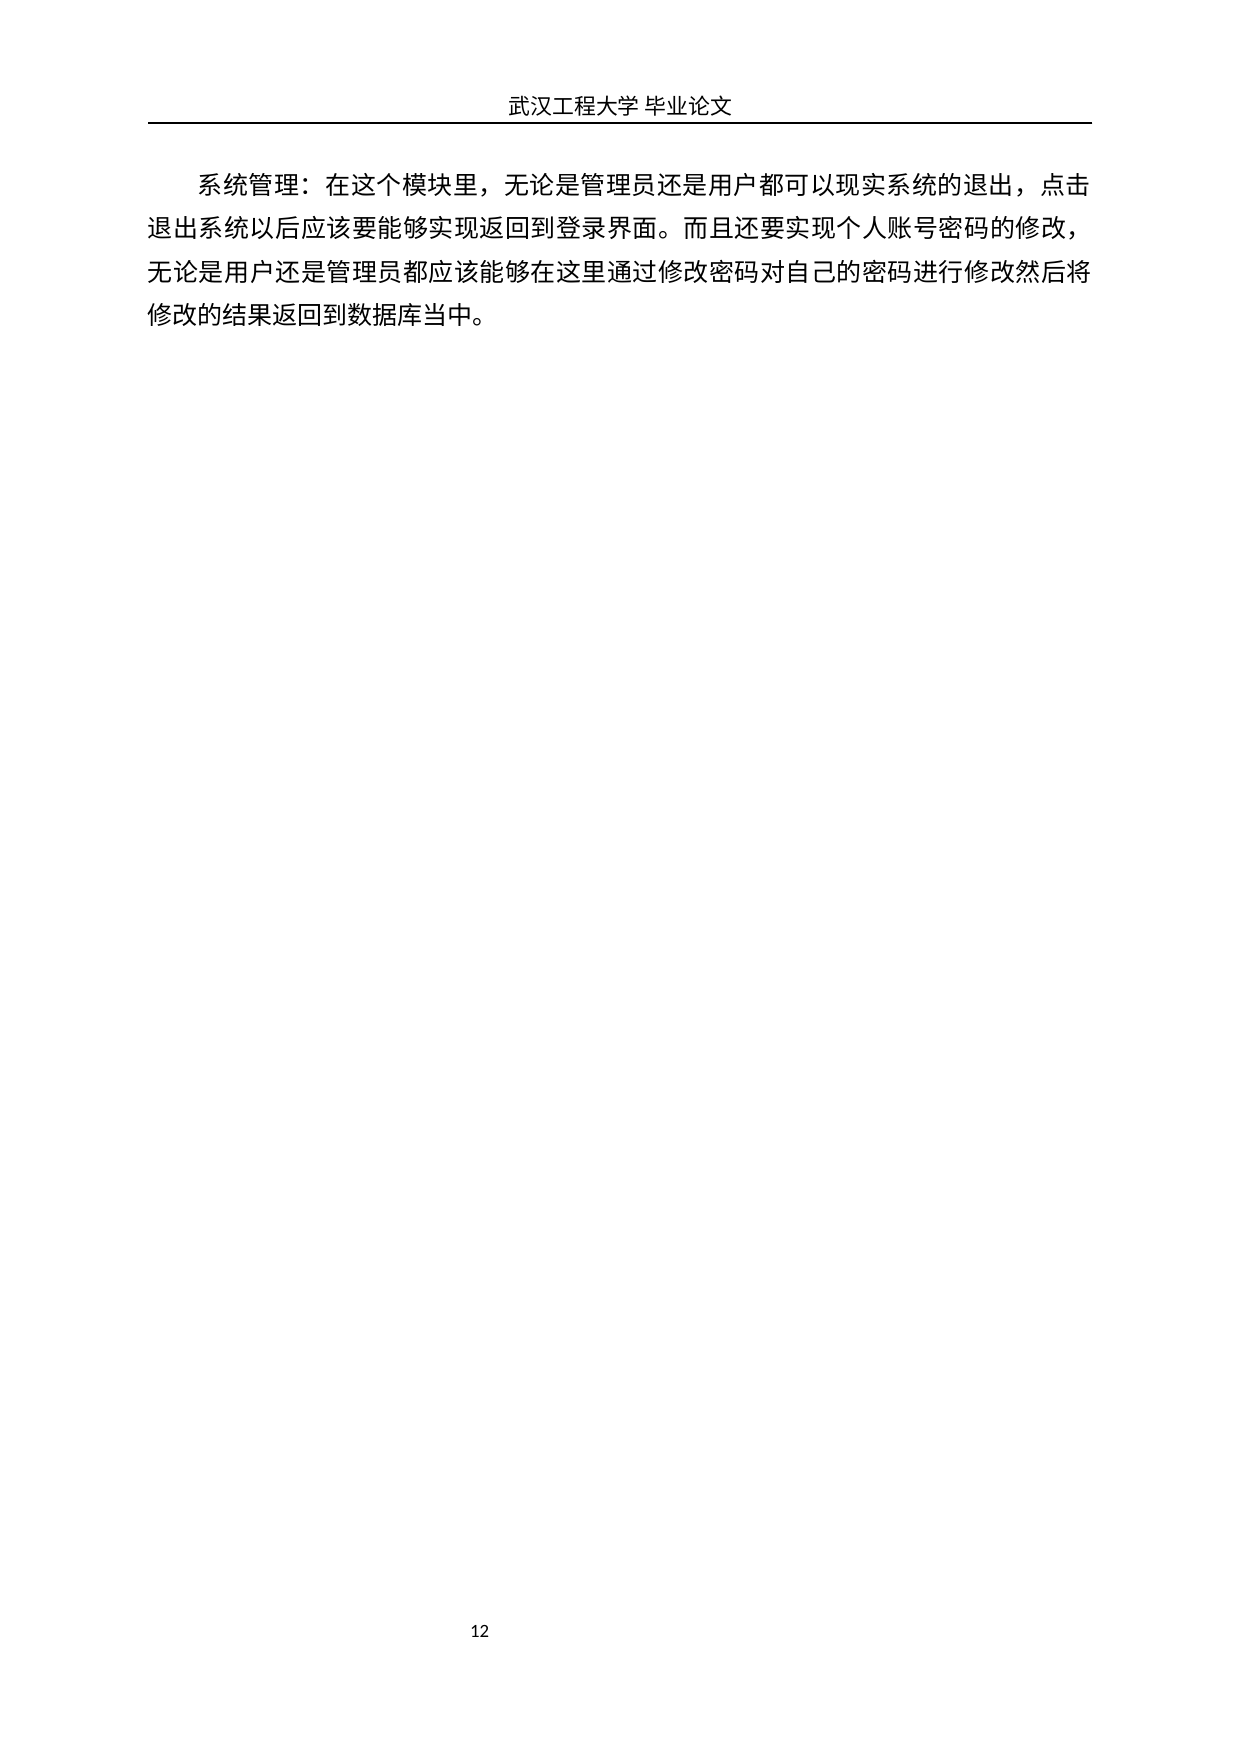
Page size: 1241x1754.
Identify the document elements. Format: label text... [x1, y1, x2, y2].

text 系统管理：在这个模块里，无论是管理员还是用户都可以现实系统的退出，点击退出系统以后应该要能够实现返回到登录界面。而且还要实现个人账号密码的修改，无论是用户还是管理员都应该能够在这里通过修改密码对自己的密码进行修改然后将修改的结果返回到数据库当中。 [148, 165, 1092, 332]
